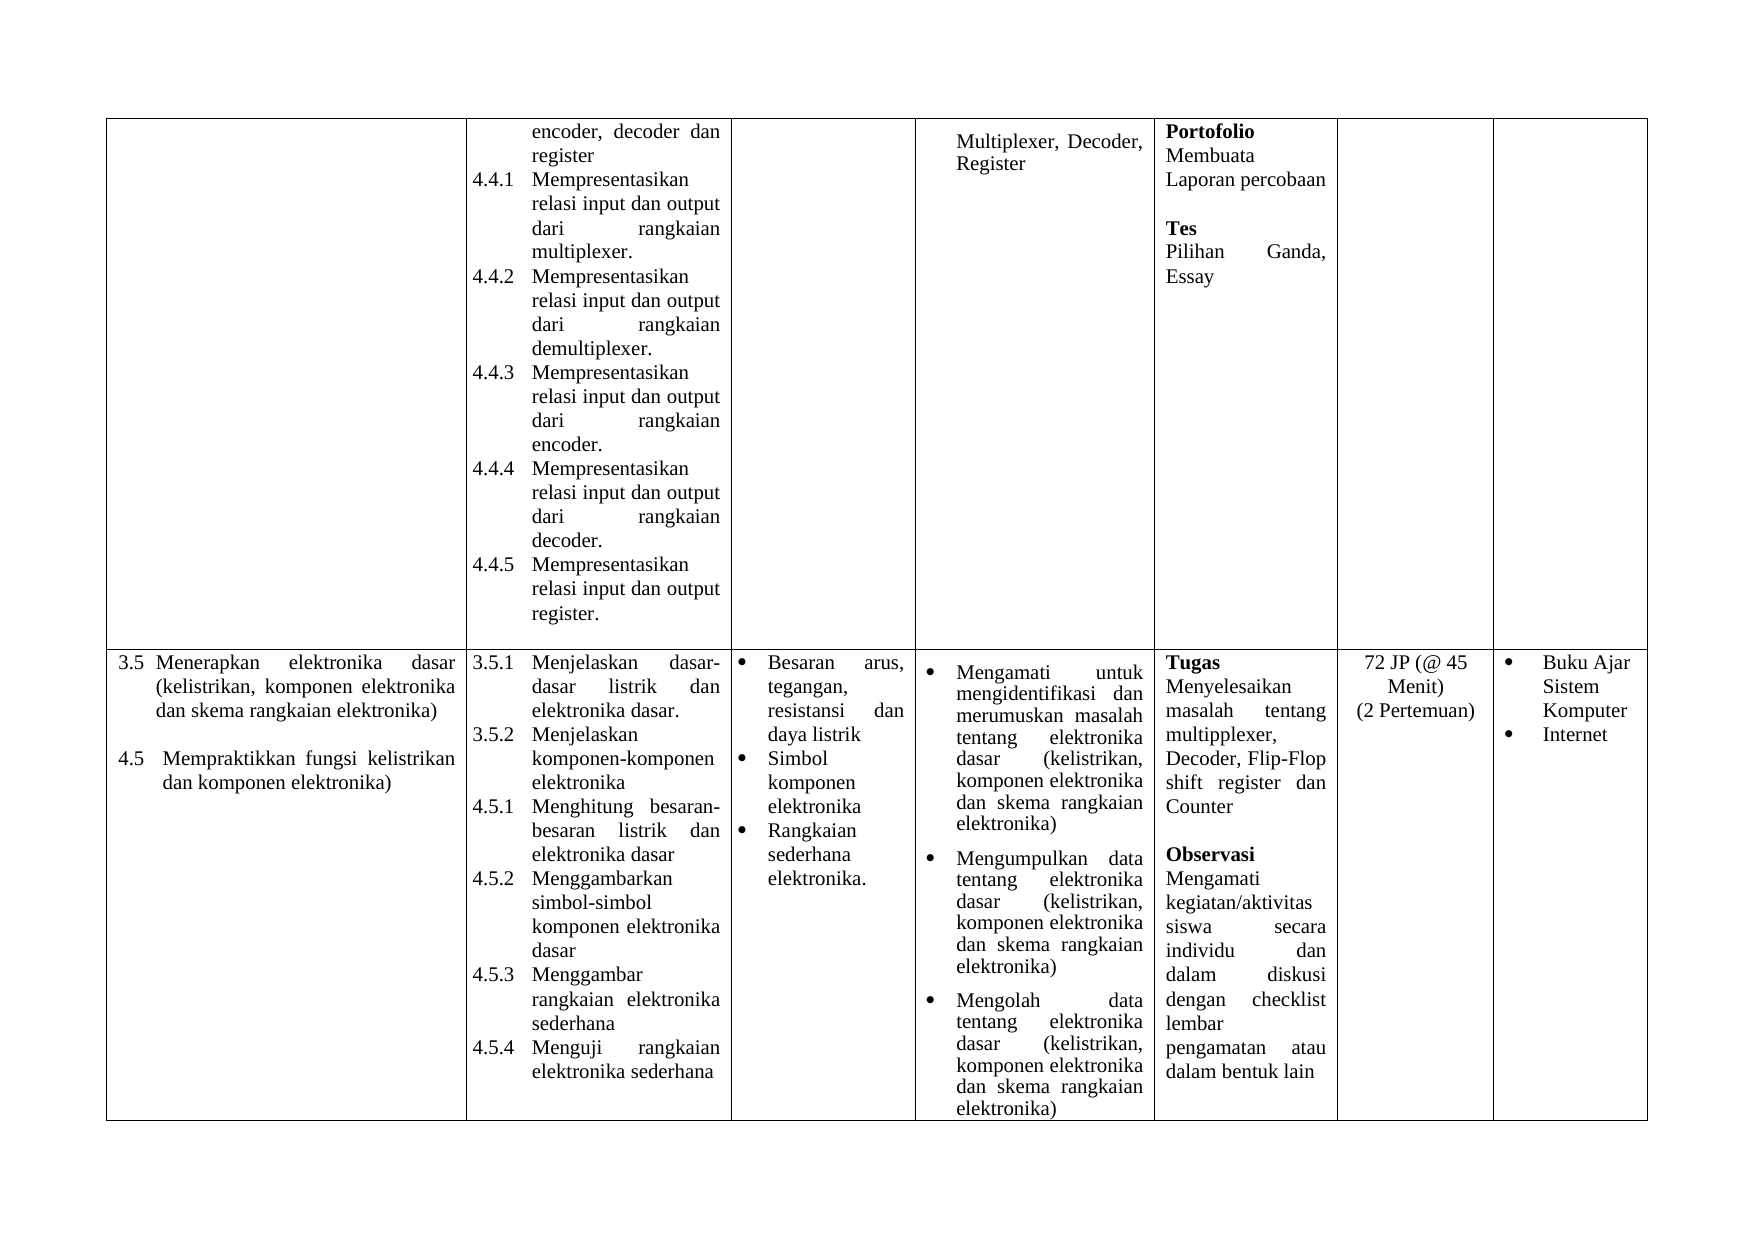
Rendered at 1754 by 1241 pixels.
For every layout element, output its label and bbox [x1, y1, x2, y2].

table_cell [1155, 119, 1337, 648]
table_cell [732, 650, 915, 1120]
table_cell [1338, 650, 1493, 1120]
table_cell [1155, 650, 1337, 1120]
table_cell [1494, 650, 1647, 1120]
table_cell [1338, 119, 1493, 648]
table_cell [467, 119, 731, 648]
table_cell [916, 119, 1154, 648]
table_cell [732, 119, 915, 648]
table_cell [467, 650, 731, 1120]
table_cell [107, 119, 466, 648]
table_cell [916, 650, 1154, 1120]
table_cell [1494, 119, 1647, 648]
table_cell [107, 650, 466, 1120]
